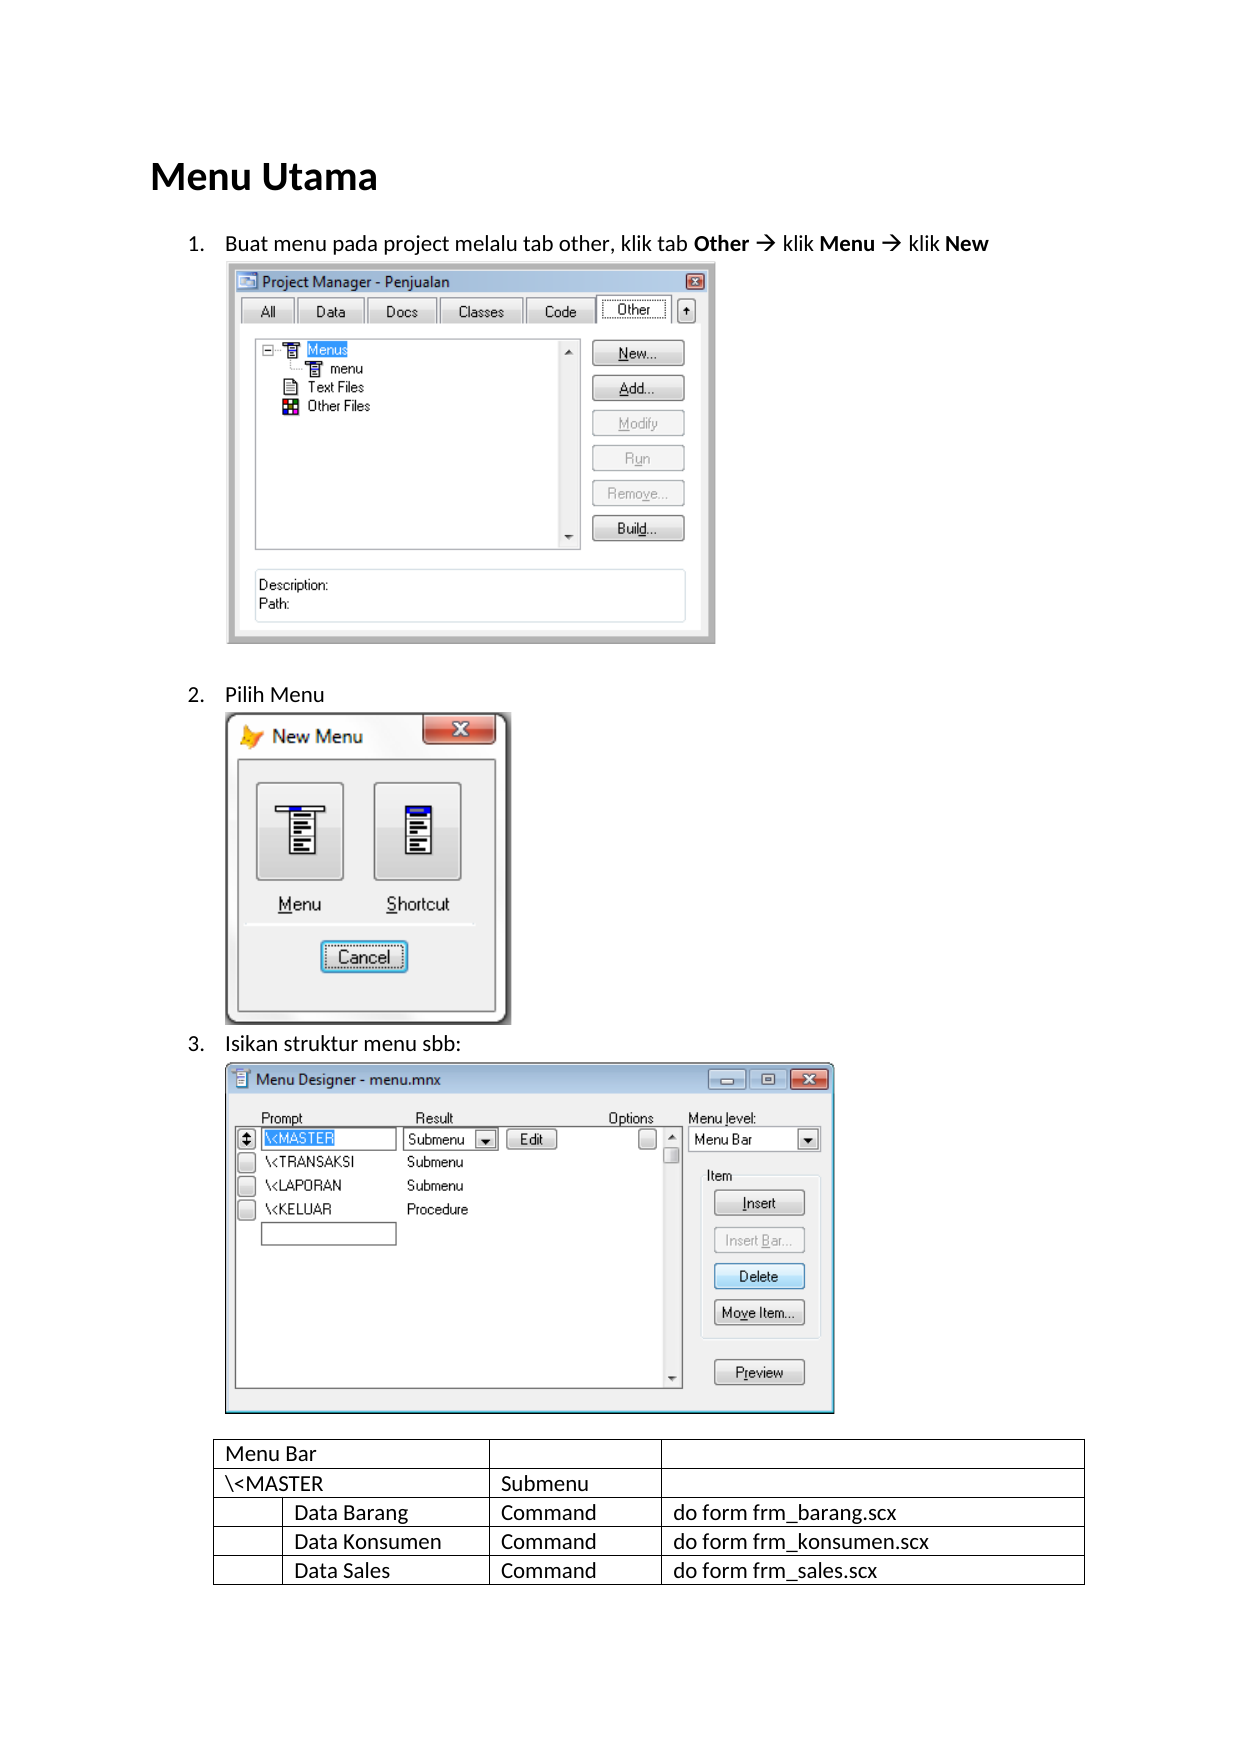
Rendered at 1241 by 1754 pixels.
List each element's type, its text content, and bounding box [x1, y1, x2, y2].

table_cell [662, 1469, 1084, 1497]
list Isikan struktur menu sbb: [187, 1029, 1090, 1057]
table_cell Data Barang [283, 1498, 489, 1526]
table_cell Submenu [490, 1469, 661, 1497]
table_header [662, 1440, 1084, 1468]
list Pilih Menu [187, 680, 1090, 708]
table_cell do form frm_barang.scx [662, 1498, 1084, 1526]
table_cell [214, 1498, 282, 1526]
list Buat menu pada project melalu tab other, klik tab Other klik Menu klik New [187, 229, 1090, 257]
table_cell Command [490, 1527, 661, 1555]
table_cell [214, 1556, 282, 1584]
table_cell Command [490, 1498, 661, 1526]
table_cell [214, 1527, 282, 1555]
picture [225, 261, 716, 644]
table_header [490, 1440, 661, 1468]
table_cell Data Konsumen [283, 1527, 489, 1555]
table_cell do form frm_konsumen.scx [662, 1527, 1084, 1555]
table_cell do form frm_sales.scx [662, 1556, 1084, 1584]
table_header Menu Bar [214, 1440, 489, 1468]
table_cell \<MASTER [214, 1469, 489, 1497]
text Menu Utama [150, 150, 1090, 201]
picture [225, 712, 512, 1025]
table_cell Data Sales [283, 1556, 489, 1584]
table_cell Command [490, 1556, 661, 1584]
picture [225, 1061, 835, 1414]
